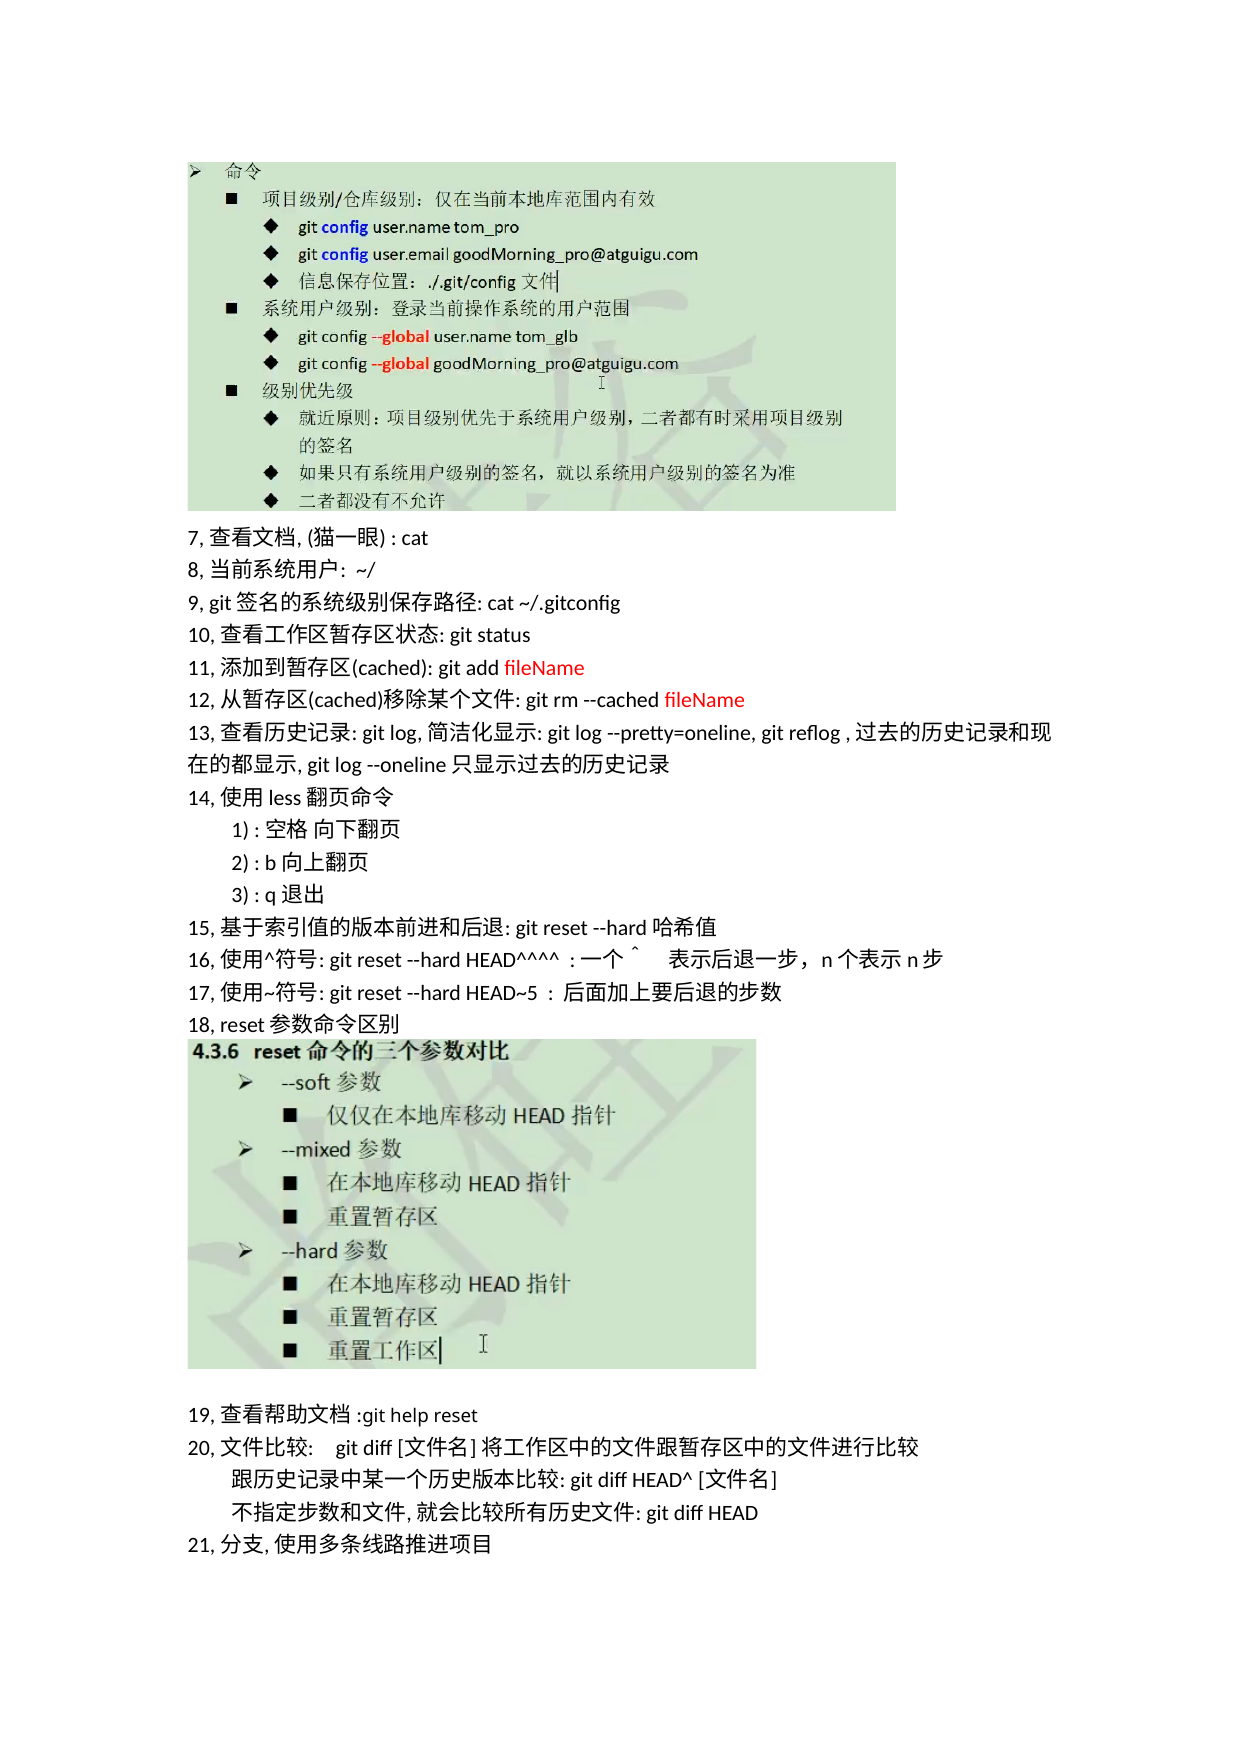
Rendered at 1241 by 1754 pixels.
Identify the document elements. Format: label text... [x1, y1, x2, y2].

text 9, git签名的系统级别保存路径: cat ~/.gitconfig [187, 584, 1053, 617]
list 21, 分支, 使用多条线路推进项目 [187, 1527, 1053, 1559]
text 13, 查看历史记录: git log, 简洁化显示: git log --pretty=oneline, git reflog , 过去的历史记录和现在的都显示, git log --oneline 只显示过去的历史记录 [187, 714, 1053, 779]
list : q 退出 [187, 877, 1053, 909]
list 不指定步数和文件, 就会比较所有历史文件: git diff HEAD [187, 1494, 1053, 1527]
text 10, 查看工作区暂存区状态: git status [187, 617, 1053, 649]
list 19, 查看帮助文档 :git help reset [187, 1397, 1053, 1429]
list : 空格 向下翻页 [187, 812, 1053, 844]
text 8, 当前系统用户: ~/ [187, 552, 1053, 584]
list 18, reset参数命令区别 [187, 1007, 1053, 1039]
list 16, 使用^符号: git reset --hard HEAD^^^^ : 一个＾ 表示后退一步，n个表示n步 [187, 942, 1053, 974]
text 14, 使用less 翻页命令 [187, 779, 1053, 812]
text 12, 从暂存区(cached)移除某个文件: git rm --cached fileName [187, 682, 1053, 714]
text 11, 添加到暂存区(cached): git add fileName [187, 649, 1053, 682]
list 跟历史记录中某一个历史版本比较: git diff HEAD^ [文件名] [187, 1462, 1053, 1494]
picture [187, 1039, 757, 1369]
list 20, 文件比较: git diff [文件名] 将工作区中的文件跟暂存区中的文件进行比较 [187, 1429, 1053, 1462]
text 7, 查看文档, (猫一眼) : cat [187, 519, 1053, 552]
picture [187, 162, 896, 511]
list 17, 使用~符号: git reset --hard HEAD~5 : 后面加上要后退的步数 [187, 974, 1053, 1007]
list : b 向上翻页 [187, 844, 1053, 877]
list 15, 基于索引值的版本前进和后退: git reset --hard 哈希值 [187, 909, 1053, 942]
